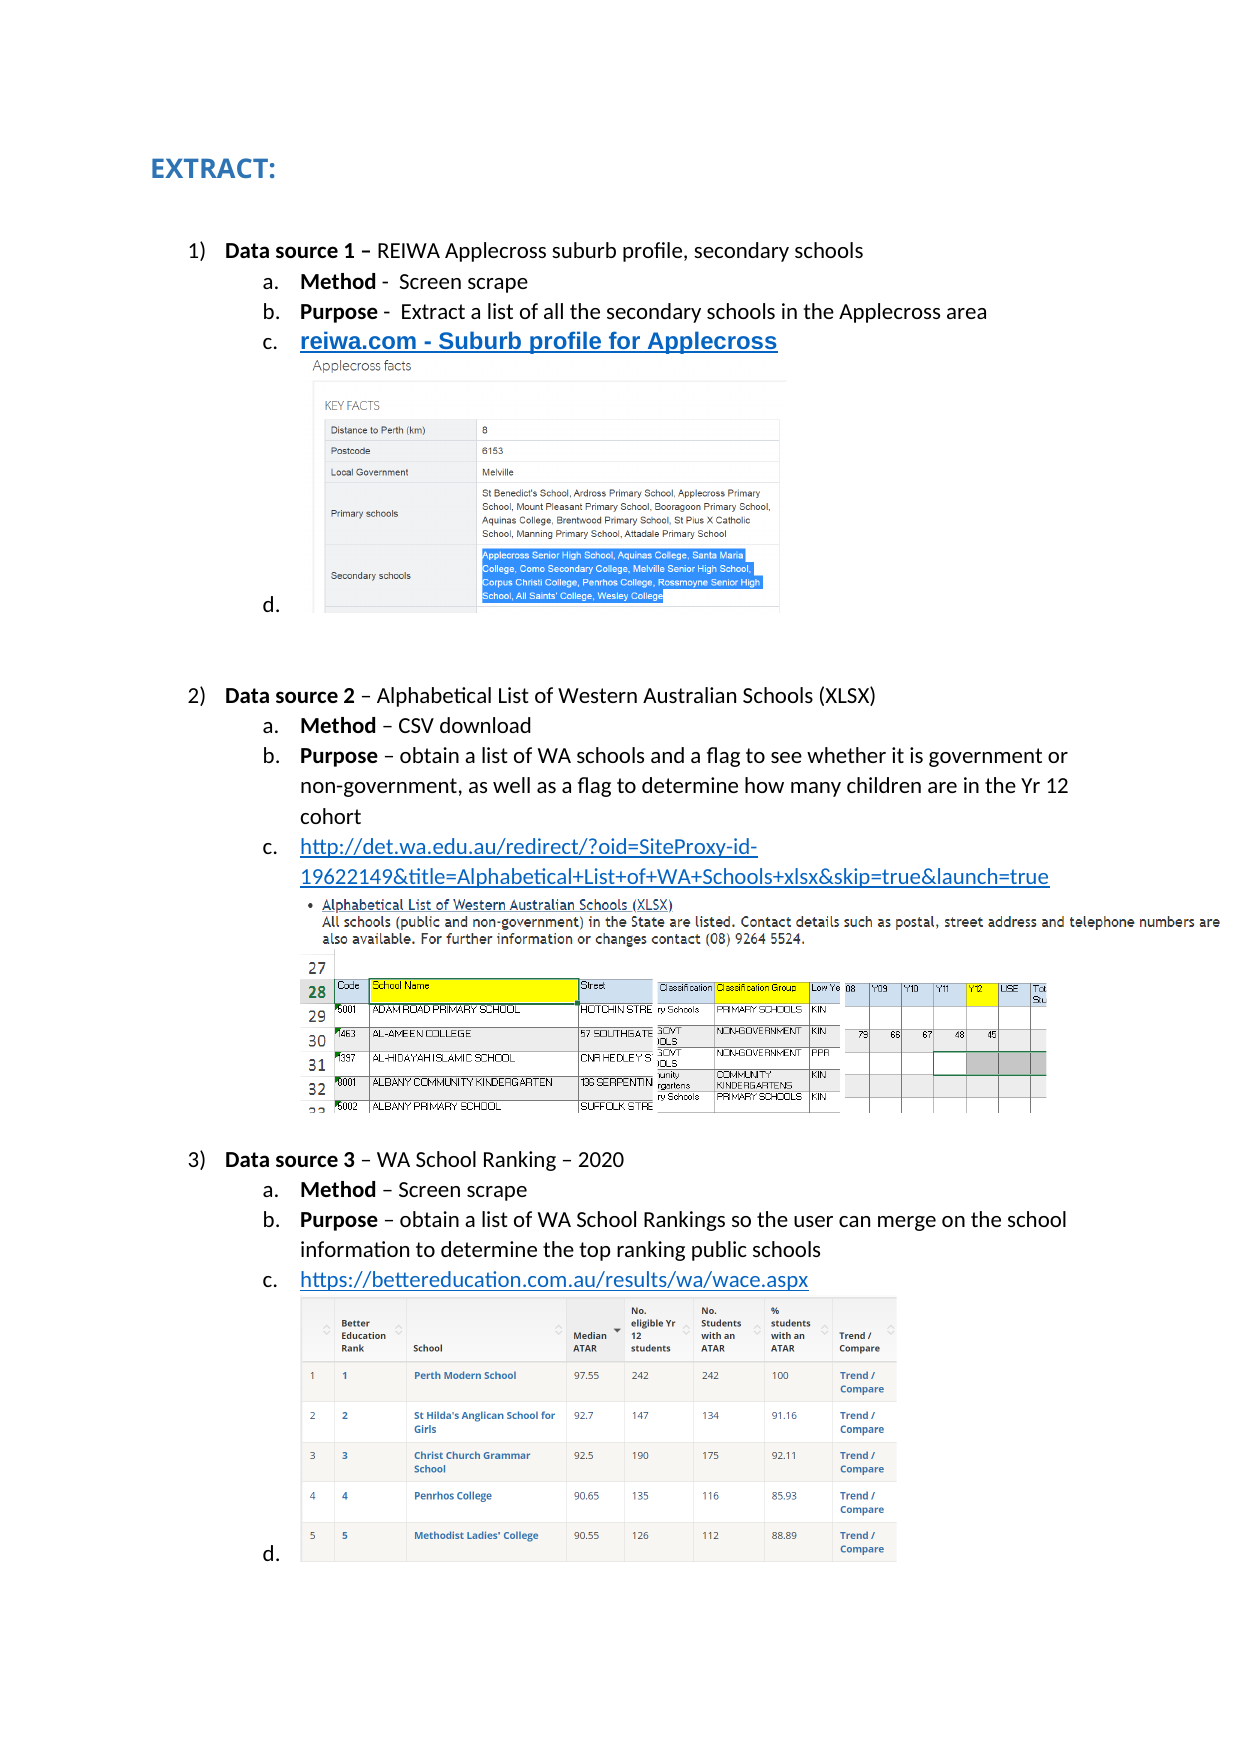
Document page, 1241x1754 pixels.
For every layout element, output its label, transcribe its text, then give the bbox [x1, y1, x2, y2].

list reiwa.com - Suburb profile for Applecross [262, 327, 1090, 356]
list Purpose – obtain a list of WA schools and a flag to see whether it is government or non-government, as well as a flag to determine how many children are in the Yr 12 cohort [262, 741, 1090, 830]
list Purpose – obtain a list of WA School Rankings so the user can merge on the school information to determine the top ranking public schools [262, 1205, 1090, 1263]
list Method – CSV download [262, 711, 1090, 739]
list Purpose - Extract a list of all the secondary schools in the Applecross area [262, 297, 1090, 325]
picture [300, 949, 653, 1113]
picture [300, 1295, 897, 1562]
list https://bettereducation.com.au/results/wa/wace.aspx [262, 1266, 1090, 1294]
list Method – Screen scrape [262, 1175, 1090, 1203]
list Data source 2 – Alphabetical List of Western Australian Schools (XLSX) [187, 681, 1090, 709]
picture [300, 892, 1241, 948]
subtitle EXTRACT: [150, 150, 1090, 187]
list Data source 1 – REIWA Applecross suburb profile, secondary schools [187, 237, 1090, 265]
picture [657, 955, 840, 1113]
list http://det.wa.edu.au/redirect/?oid=SiteProxy-id-19622149&title=Alphabetical+List+of+WA+Schools+xlsx&skip=true&launch=true [262, 832, 1090, 890]
list Data source 3 – WA School Ranking – 2020 [187, 1145, 1090, 1173]
picture [300, 357, 787, 613]
picture [845, 977, 1047, 1113]
list Method - Screen scrape [262, 267, 1090, 295]
